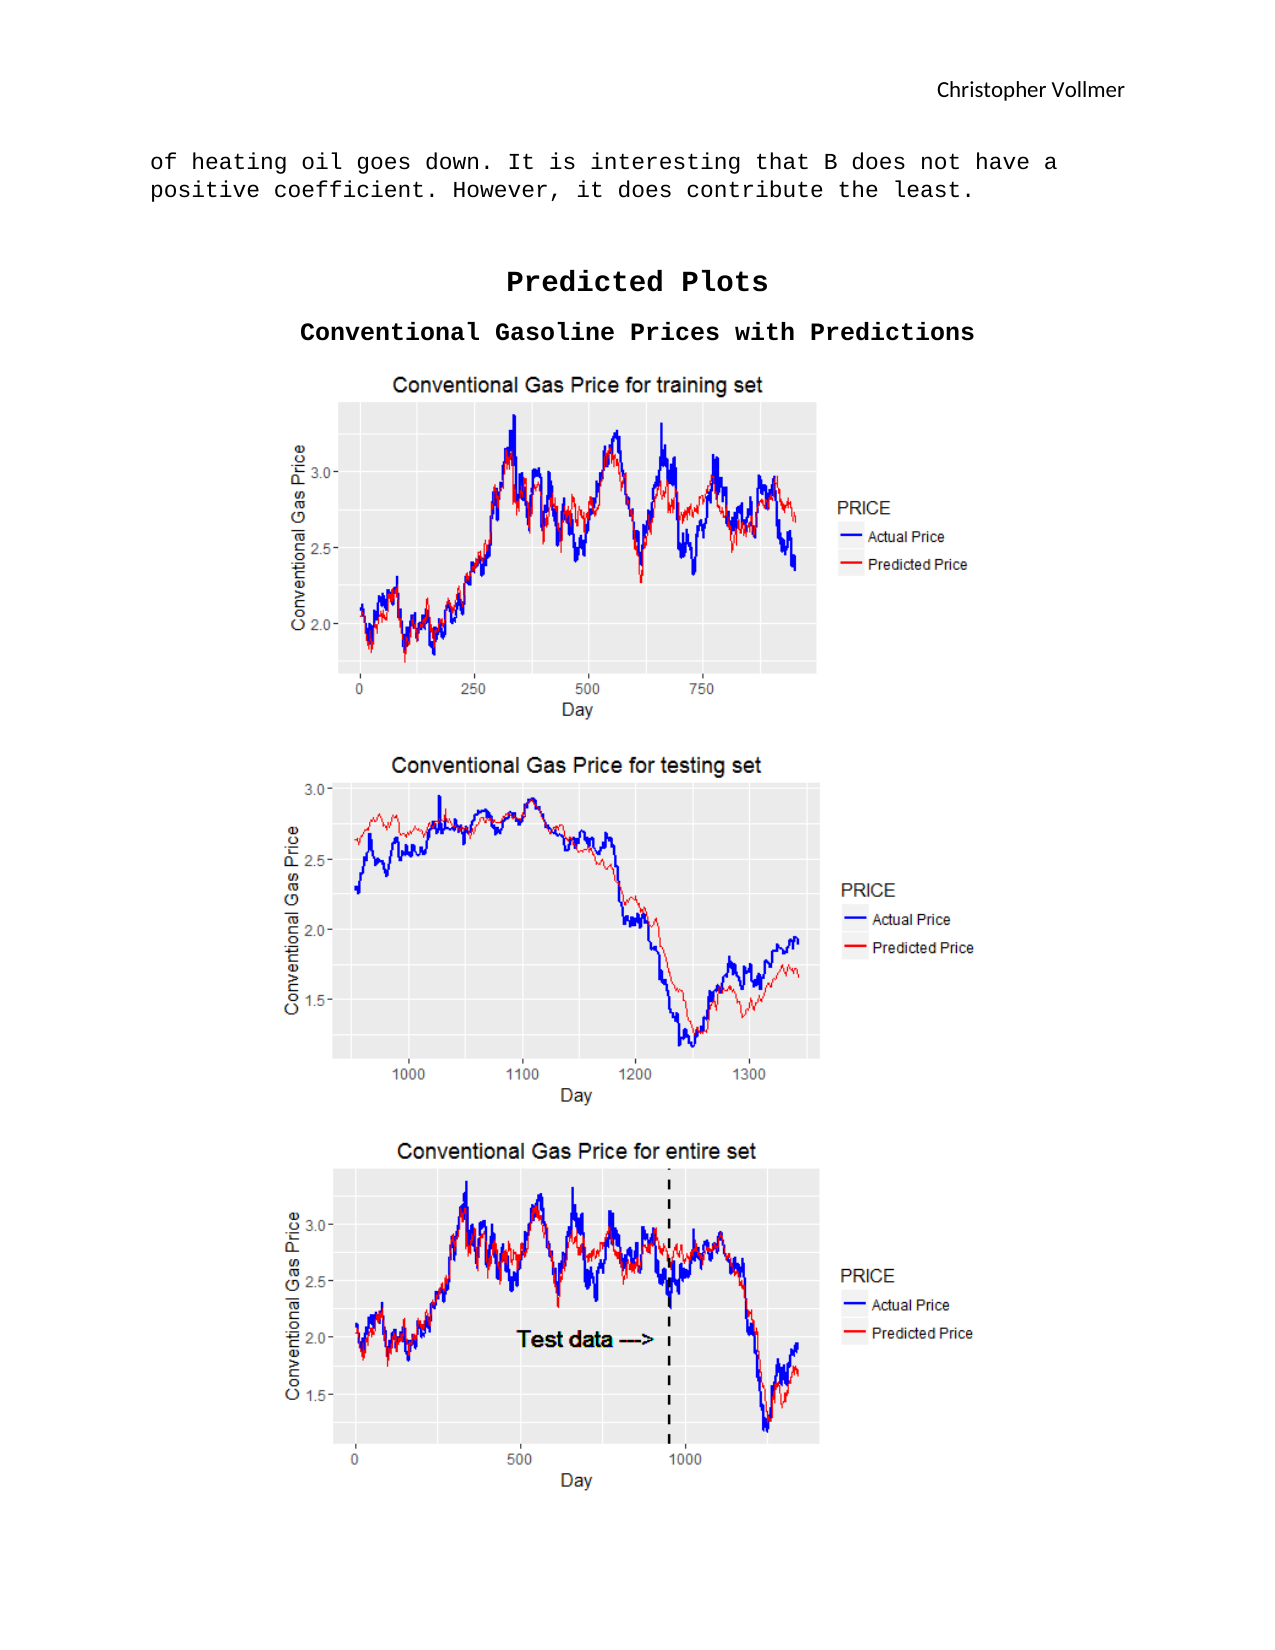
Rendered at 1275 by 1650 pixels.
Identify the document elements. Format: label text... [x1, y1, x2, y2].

picture [271, 1132, 1004, 1499]
text Conventional Gasoline Prices with Predictions [150, 319, 1125, 348]
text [150, 150, 1125, 204]
picture [270, 746, 1005, 1114]
text Predicted Plots [150, 267, 1125, 300]
picture [277, 366, 998, 728]
